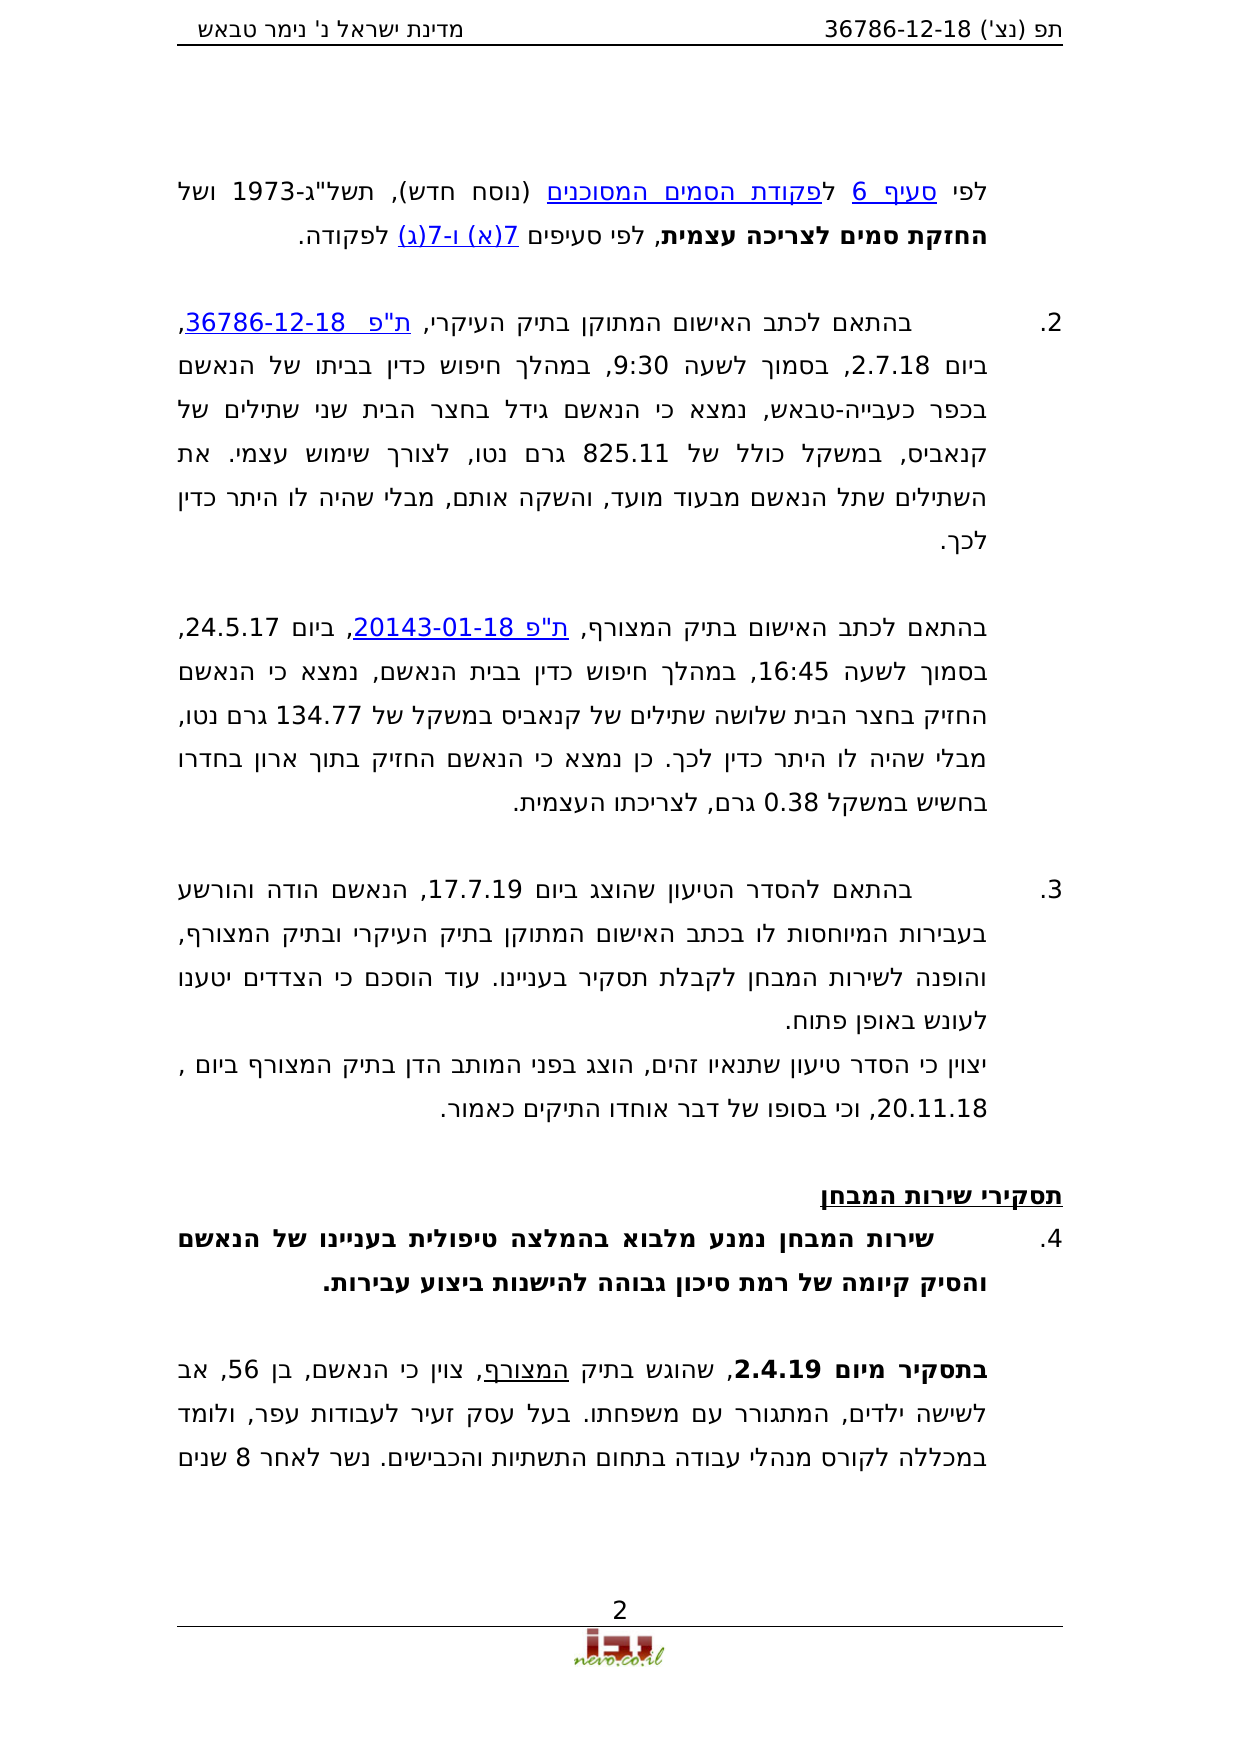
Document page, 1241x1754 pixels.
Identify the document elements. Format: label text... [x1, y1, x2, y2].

text בהתאם לכתב האישום בתיק המצורף, ת"פ 20143-01-18, ביום 24.5.17, בסמוך לשעה 16:45, במהלך חיפוש כדין בבית הנאשם, נמצא כי הנאשם החזיק בחצר הבית שלושה שתילים של קנאביס במשקל של 134.77 גרם נטו, מבלי שהיה לו היתר כדין לכך. כן נמצא כי הנאשם החזיק בתוך ארון בחדרו בחשיש במשקל 0.38 גרם, לצריכתו העצמית. [177, 613, 1063, 818]
text יצוין כי הסדר טיעון שתנאיו זהים, הוצג בפני המותב הדן בתיק המצורף ביום , 20.11.18, וכי בסופו של דבר אוחדו התיקים כאמור. [177, 1050, 1063, 1123]
text 3. בהתאם להסדר הטיעון שהוצג ביום 17.7.19, הנאשם הודה והורשע בעבירות המיוחסות לו בכתב האישום המתוקן בתיק העיקרי ובתיק המצורף, והופנה לשירות המבחן לקבלת תסקיר בעניינו. עוד הוסכם כי הצדדים יטענו לעונש באופן פתוח. [177, 875, 1063, 1036]
text 4. שירות המבחן נמנע מלבוא בהמלצה טיפולית בעניינו של הנאשם והסיק קיומה של רמת סיכון גבוהה להישנות ביצוע עבירות. [177, 1225, 1063, 1298]
picture [574, 1628, 666, 1667]
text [177, 177, 1063, 250]
text 2. בהתאם לכתב האישום המתוקן בתיק העיקרי, ת"פ 36786-12-18, ביום 2.7.18, בסמוך לשעה 9:30, במהלך חיפוש כדין בביתו של הנאשם בכפר כעבייה-טבאש, נמצא כי הנאשם גידל בחצר הבית שני שתילים של קנאביס, במשקל כולל של 825.11 גרם נטו, לצורך שימוש עצמי. את השתילים שתל הנאשם מבעוד מועד, והשקה אותם, מבלי שהיה לו היתר כדין לכך. [177, 308, 1063, 556]
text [177, 1355, 988, 1472]
text תסקירי שירות המבחן [177, 1181, 1063, 1210]
